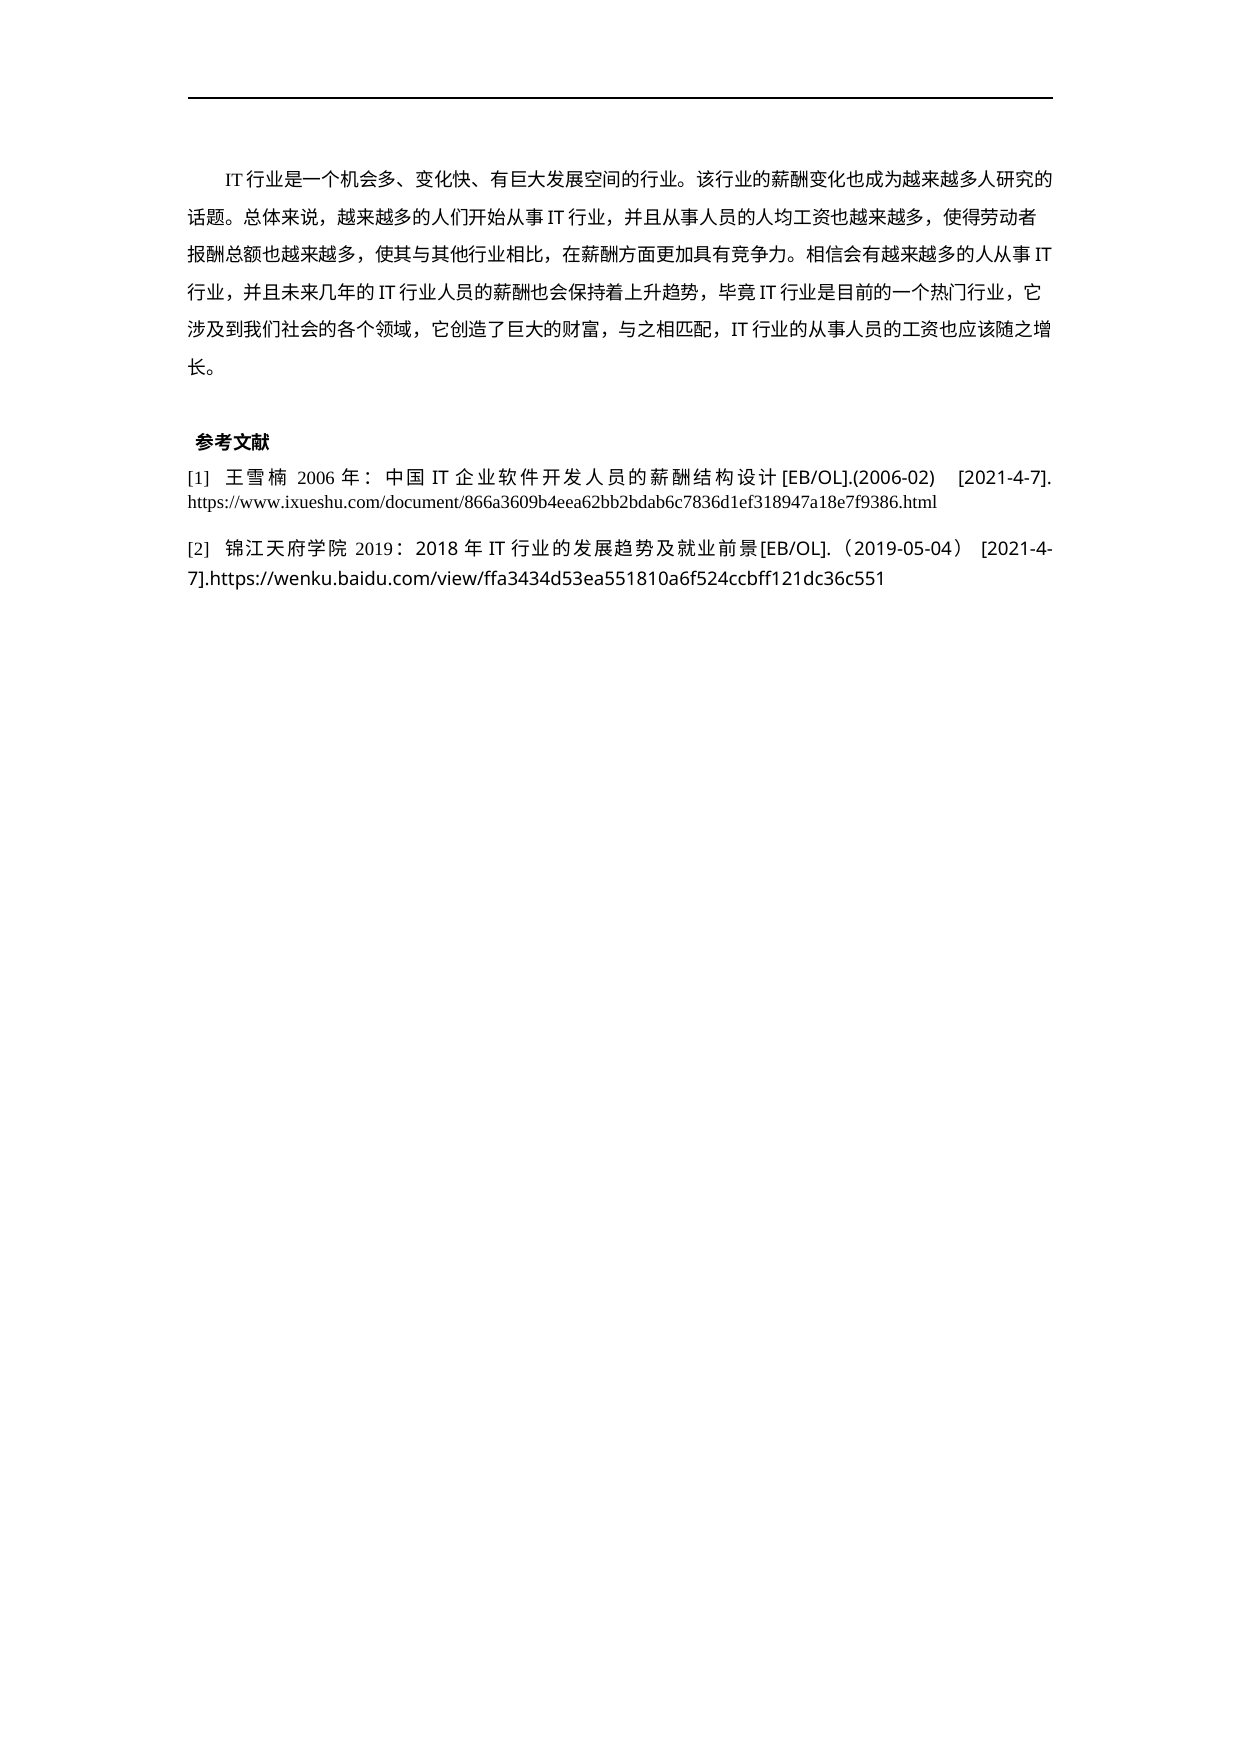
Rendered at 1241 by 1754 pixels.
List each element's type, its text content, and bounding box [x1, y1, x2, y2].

text 参考文献 [195, 422, 1053, 460]
text IT行业是一个机会多、变化快、有巨大发展空间的行业。该行业的薪酬变化也成为越来越多人研究的话题。总体来说，越来越多的人们开始从事IT行业，并且从事人员的人均工资也越来越多，使得劳动者报酬总额也越来越多，使其与其他行业相比，在薪酬方面更加具有竞争力。相信会有越来越多的人从事IT行业，并且未来几年的IT行业人员的薪酬也会保持着上升趋势，毕竟IT行业是目前的一个热门行业，它涉及到我们社会的各个领域，它创造了巨大的财富，与之相匹配，IT行业的从事人员的工资也应该随之增长。 [187, 160, 1053, 385]
list 王雪楠 2006年：中国IT企业软件开发人员的薪酬结构设计[EB/OL].(2006-02) [2021-4-7]. https://www.ixueshu.com/document/866a3609b4eea62bb2bdab6c7836d1ef318947a18e7f9386.html [187, 460, 1053, 513]
list [2] 锦江天府学院 2019：2018年IT行业的发展趋势及就业前景[EB/OL].（2019-05-04） [2021-4-7].https://wenku.baidu.com/view/ffa3434d53ea551810a6f524ccbff121dc36c551 [187, 534, 1053, 592]
